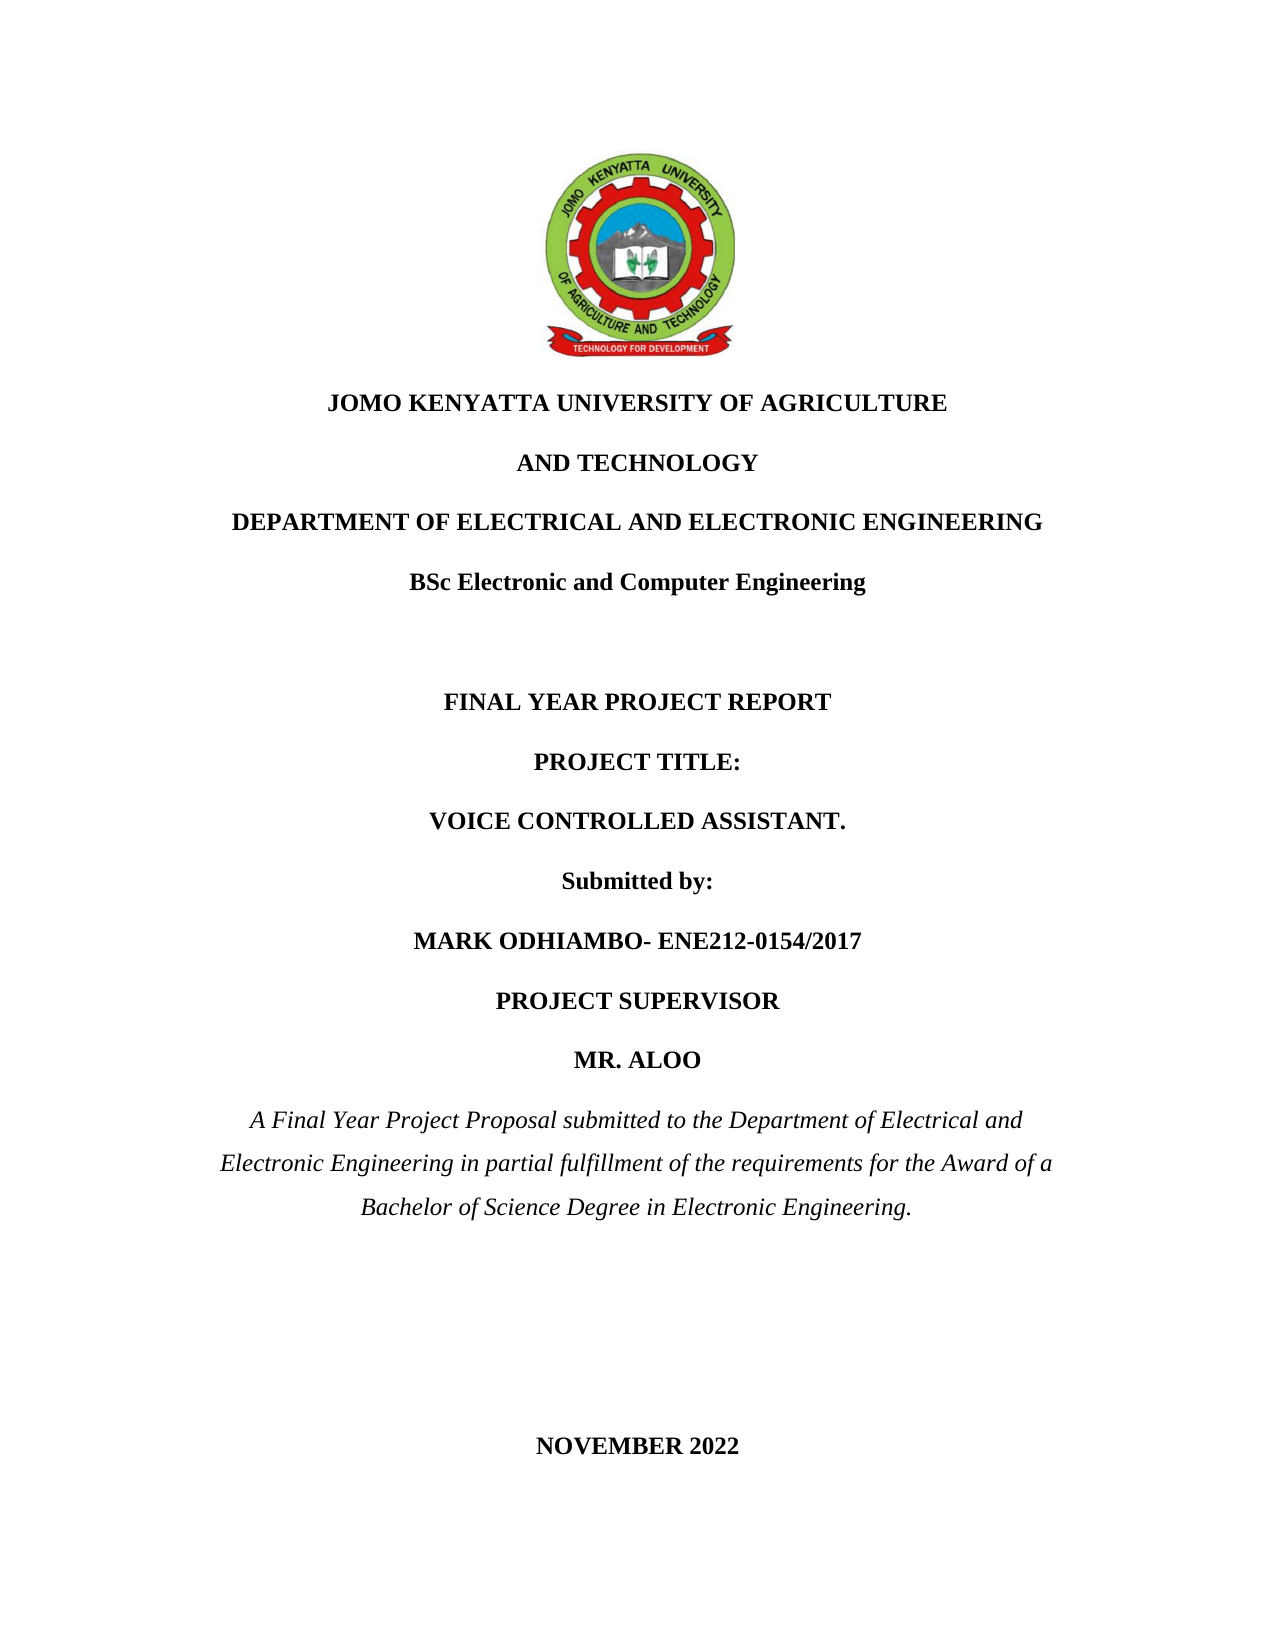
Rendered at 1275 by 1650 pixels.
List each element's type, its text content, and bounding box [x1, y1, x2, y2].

text VOICE CONTROLLED ASSISTANT. [150, 806, 1125, 835]
text DEPARTMENT OF ELECTRICAL AND ELECTRONIC ENGINEERING [150, 507, 1125, 536]
text NOVEMBER 2022 [150, 1431, 1125, 1459]
text Electronic Engineering in partial fulfillment of the requirements for the Award of a [150, 1148, 1125, 1177]
text MR. ALOO [150, 1046, 1125, 1074]
text JOMO KENYATTA UNIVERSITY OF AGRICULTURE [150, 388, 1125, 417]
text PROJECT SUPERVISOR [150, 986, 1125, 1014]
picture [539, 150, 736, 357]
text AND TECHNOLOGY [150, 448, 1125, 476]
text Submitted by: [150, 866, 1125, 895]
text PROJECT TITLE: [150, 747, 1125, 775]
text A Final Year Project Proposal submitted to the Department of Electrical and [150, 1105, 1125, 1134]
text Bachelor of Science Degree in Electronic Engineering. [150, 1192, 1125, 1220]
text FINAL YEAR PROJECT REPORT [150, 687, 1125, 716]
text MARK ODHIAMBO- ENE212-0154/2017 [150, 926, 1125, 955]
text BSc Electronic and Computer Engineering [150, 567, 1125, 596]
